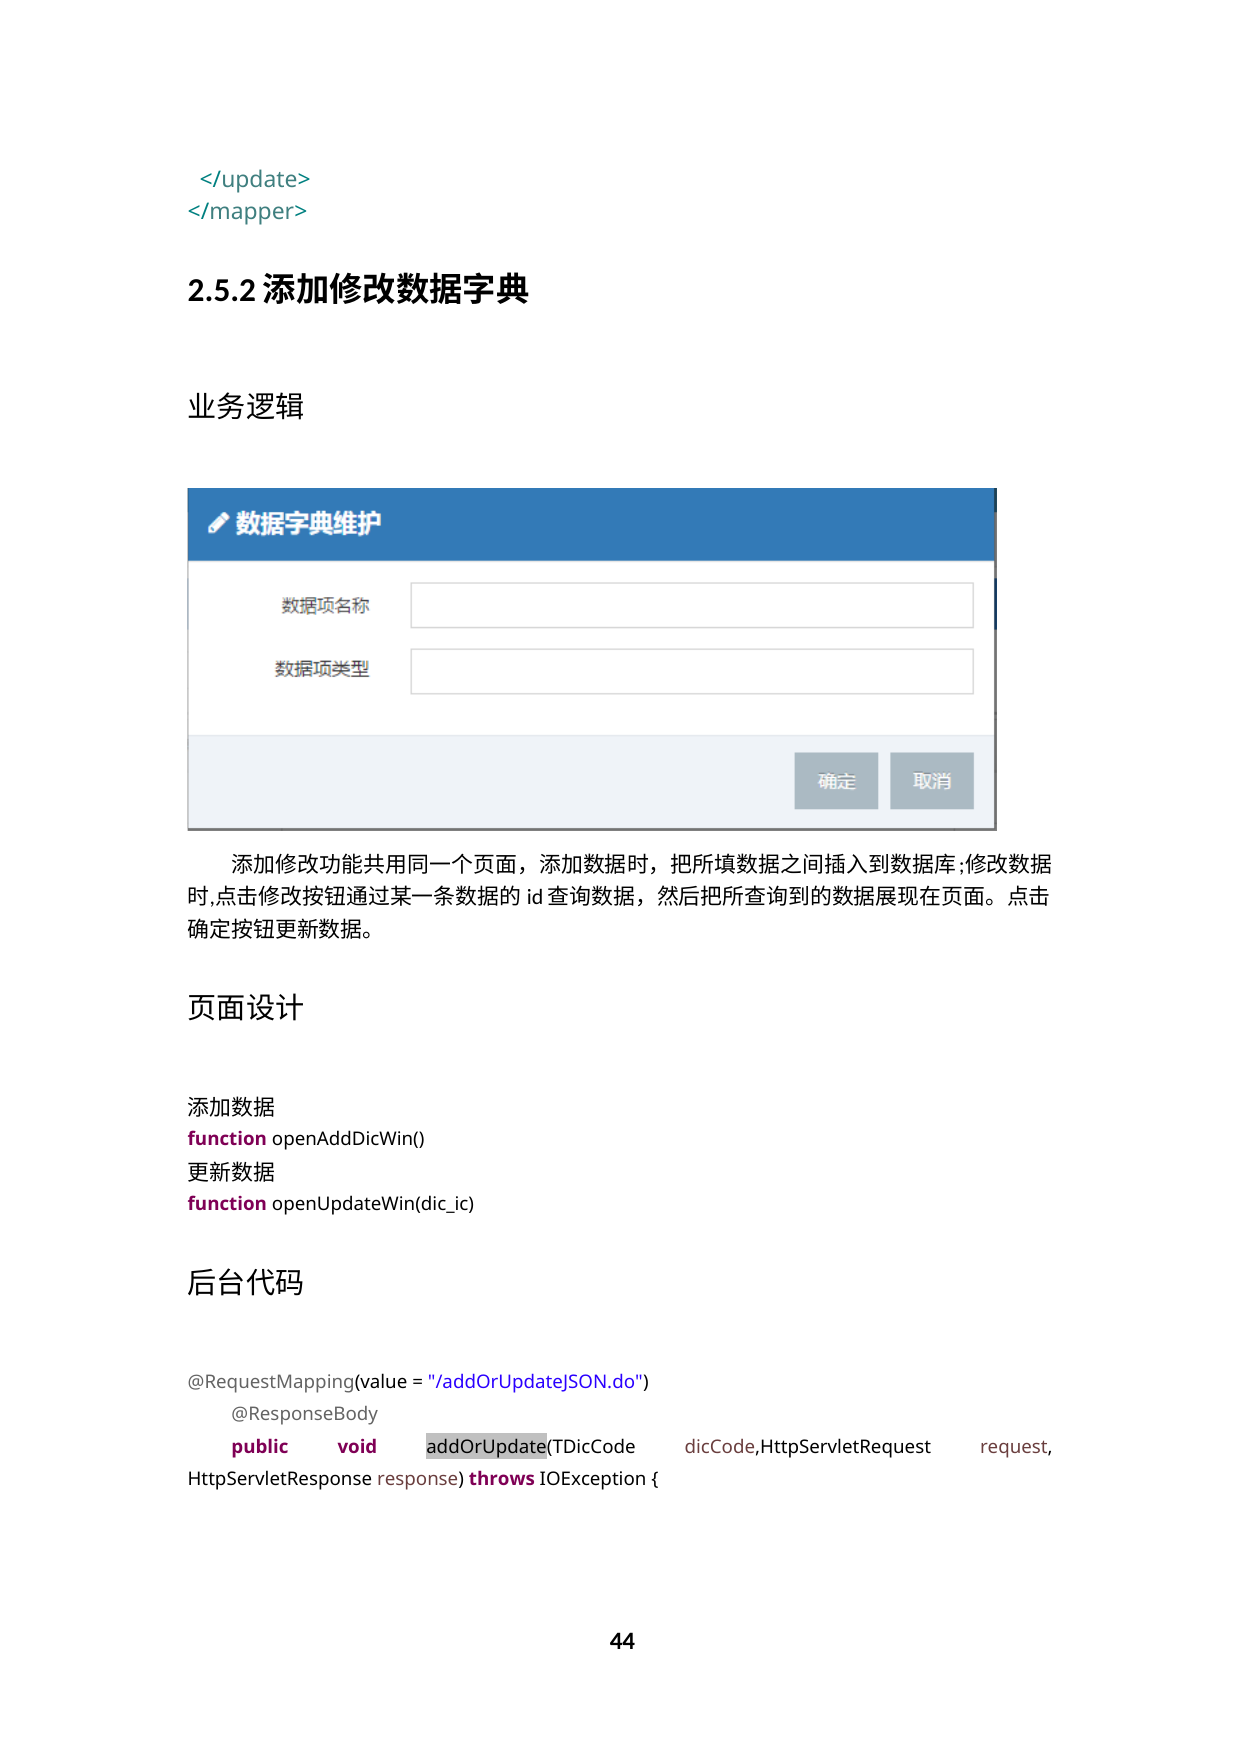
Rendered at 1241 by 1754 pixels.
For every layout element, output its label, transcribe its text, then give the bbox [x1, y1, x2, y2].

text </update> [187, 162, 1053, 194]
text @ResponseBody [187, 1397, 1053, 1430]
picture [187, 488, 997, 831]
text function openUpdateWin(dic_ic) [187, 1187, 1053, 1219]
text function openAddDicWin() [187, 1122, 1053, 1154]
text public void addOrUpdate(TDicCode dicCode,HttpServletRequest request, HttpServletResponse response) throws IOException { [187, 1430, 1053, 1495]
subtitle 后台代码 [187, 1248, 1053, 1313]
subtitle 业务逻辑 [187, 372, 1053, 437]
text 添加修改功能共用同一个页面，添加数据时，把所填数据之间插入到数据库;修改数据时,点击修改按钮通过某一条数据的id查询数据，然后把所查询到的数据展现在页面。点击确定按钮更新数据。 [187, 846, 1053, 944]
text 添加数据 [187, 1089, 1053, 1122]
subtitle 2.5.2添加修改数据字典 [187, 254, 1053, 319]
text 更新数据 [187, 1154, 1053, 1187]
subtitle 页面设计 [187, 973, 1053, 1038]
text </mapper> [187, 194, 1053, 227]
text @RequestMapping(value = "/addOrUpdateJSON.do") [187, 1365, 1053, 1397]
